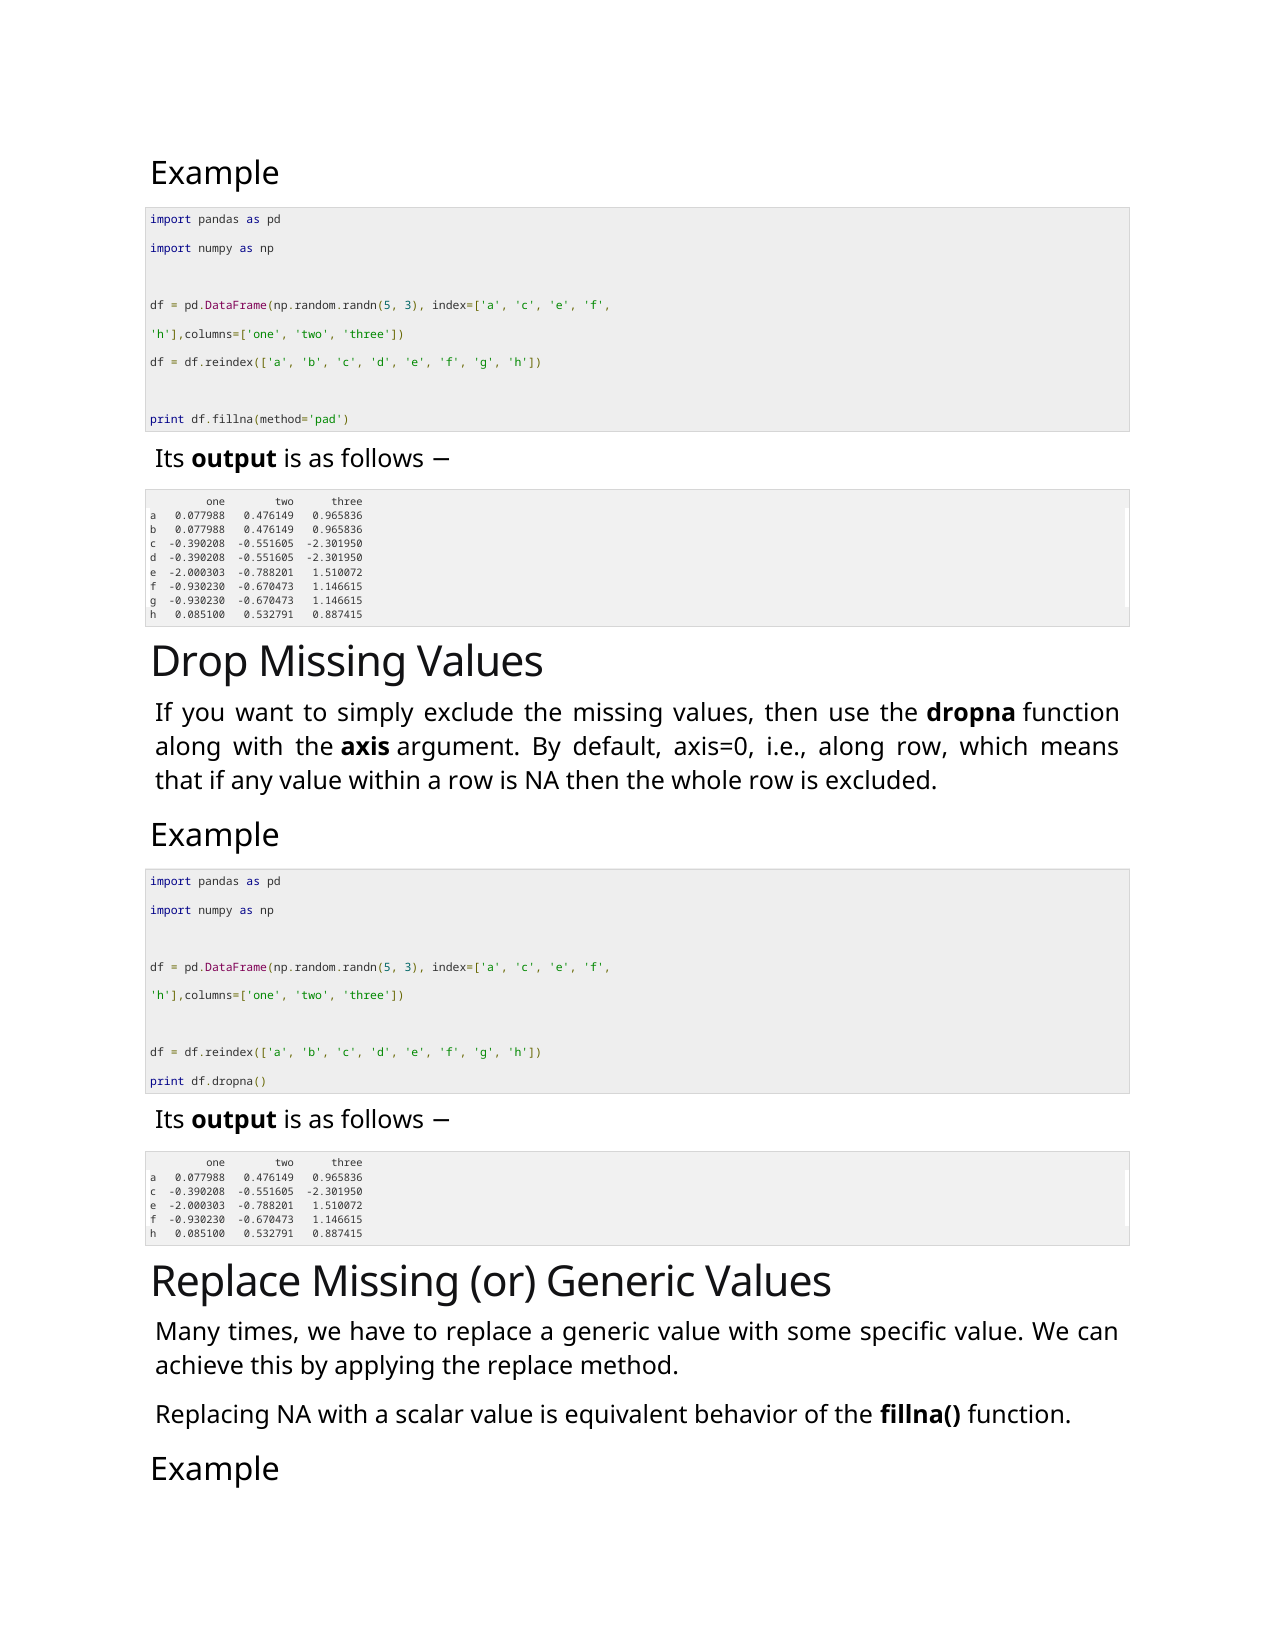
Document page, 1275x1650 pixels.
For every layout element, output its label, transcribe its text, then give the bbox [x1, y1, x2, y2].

text import pandas as pd [146, 208, 1129, 227]
text df = pd.DataFrame(np.random.randn(5, 3), index=['a', 'c', 'e', 'f', [146, 954, 1129, 974]
text Replacing NA with a scalar value is equivalent behavior of the fillna() function. [155, 1397, 1120, 1431]
text c -0.390208 -0.551605 -2.301950 [150, 1184, 1125, 1198]
text one two three [146, 490, 1129, 508]
text Example [150, 812, 1120, 856]
text print df.dropna() [146, 1068, 1129, 1093]
text 'h'],columns=['one', 'two', 'three']) [146, 983, 1129, 1003]
text df = pd.DataFrame(np.random.randn(5, 3), index=['a', 'c', 'e', 'f', [146, 292, 1129, 313]
text import pandas as pd [146, 870, 1129, 889]
text Many times, we have to replace a generic value with some specific value. We can achieve this by applying the replace method. [155, 1314, 1120, 1382]
text Replace Missing (or) Generic Values [150, 1250, 1120, 1309]
text a 0.077988 0.476149 0.965836 [150, 1170, 1125, 1184]
text h 0.085100 0.532791 0.887415 [146, 1222, 1129, 1245]
text Its output is as follows − [155, 440, 1120, 474]
text one two three [146, 1152, 1129, 1170]
text Its output is as follows − [155, 1102, 1120, 1136]
text f -0.930230 -0.670473 1.146615 [150, 579, 1125, 593]
text Example [150, 150, 1120, 194]
text d -0.390208 -0.551605 -2.301950 [150, 551, 1125, 565]
text b 0.077988 0.476149 0.965836 [150, 522, 1125, 537]
text Example [150, 1446, 1120, 1490]
text import numpy as np [146, 897, 1129, 917]
text If you want to simply exclude the missing values, then use the dropna function along with the axis argument. By default, axis=0, i.e., along row, which means that if any value within a row is NA then the whole row is excluded. [155, 694, 1120, 797]
text a 0.077988 0.476149 0.965836 [150, 508, 1125, 522]
text df = df.reindex(['a', 'b', 'c', 'd', 'e', 'f', 'g', 'h']) [146, 349, 1129, 370]
text c -0.390208 -0.551605 -2.301950 [150, 537, 1125, 551]
text e -2.000303 -0.788201 1.510072 [150, 565, 1125, 579]
text 'h'],columns=['one', 'two', 'three']) [146, 321, 1129, 341]
text h 0.085100 0.532791 0.887415 [146, 603, 1129, 626]
text import numpy as np [146, 235, 1129, 256]
text df = df.reindex(['a', 'b', 'c', 'd', 'e', 'f', 'g', 'h']) [146, 1040, 1129, 1060]
text print df.fillna(method='pad') [146, 407, 1129, 431]
text e -2.000303 -0.788201 1.510072 [150, 1198, 1125, 1212]
text Drop Missing Values [150, 631, 1120, 689]
